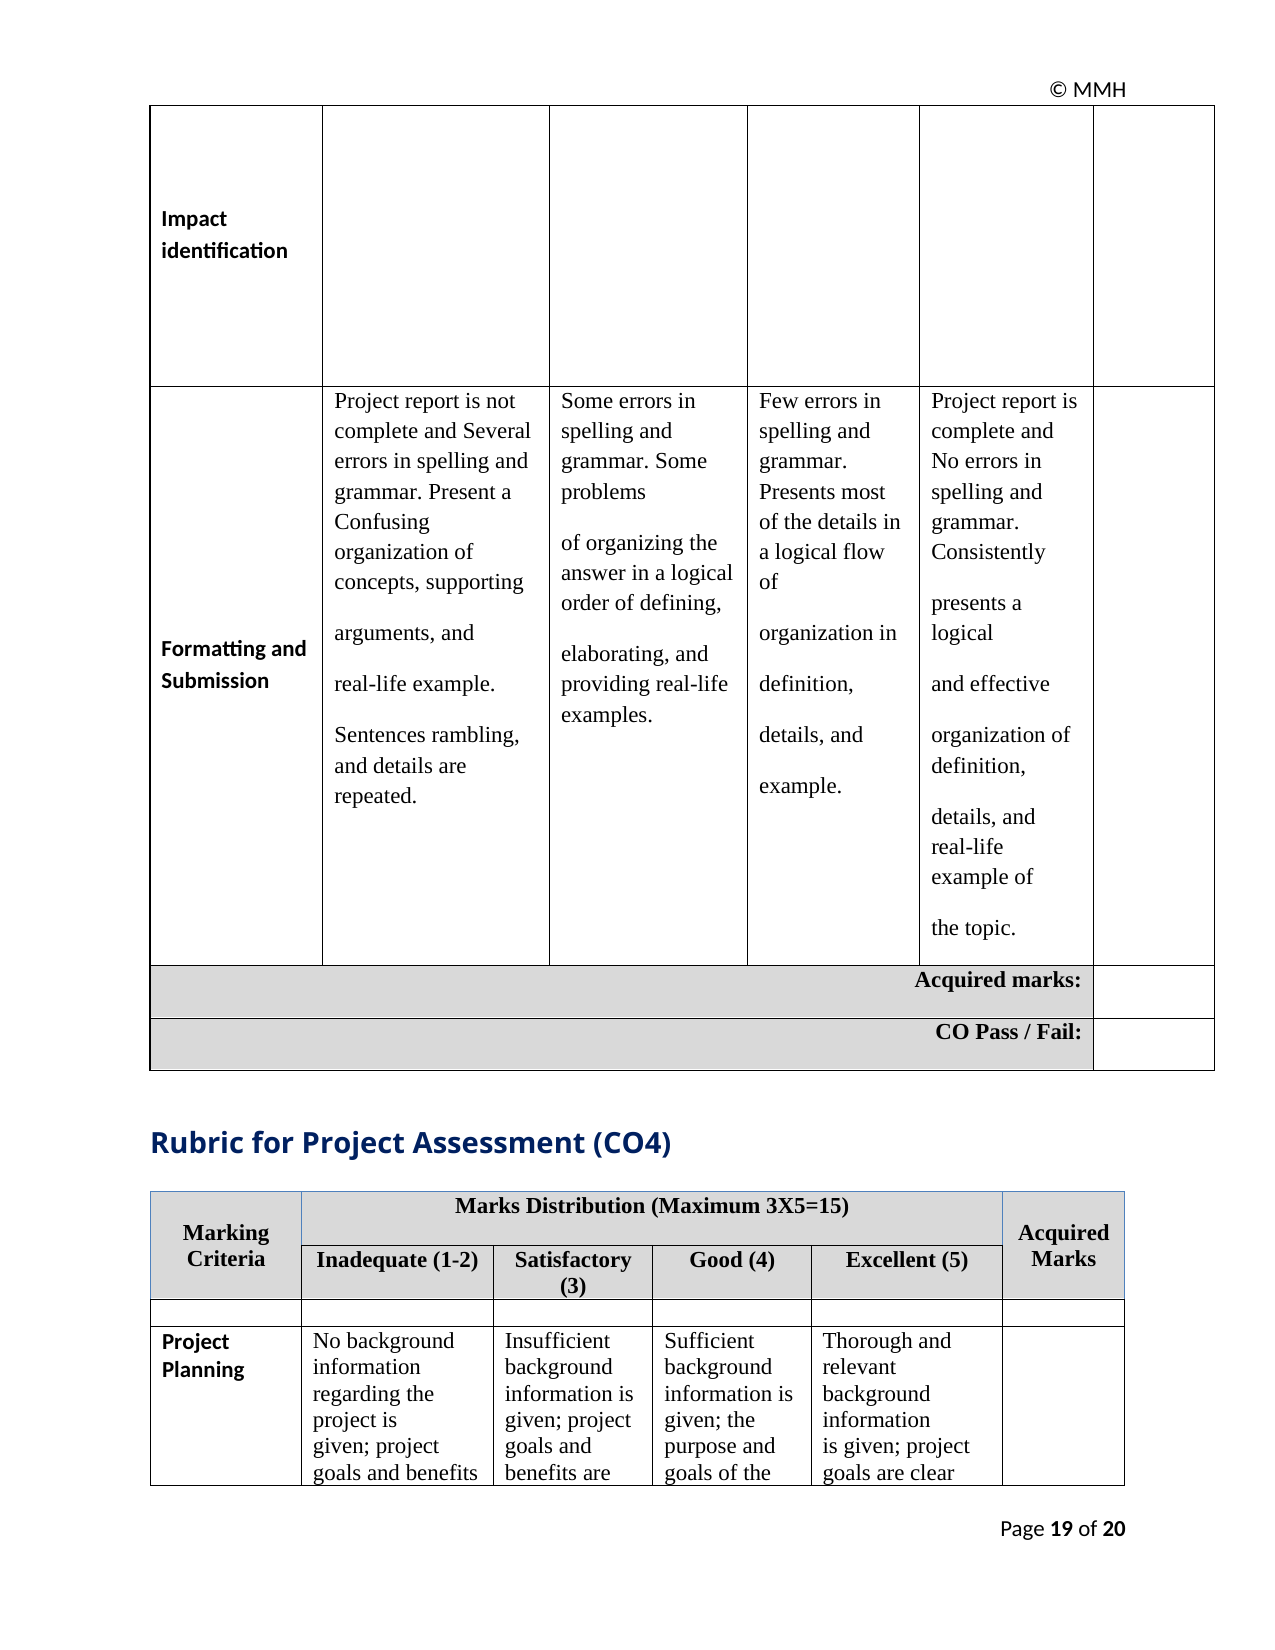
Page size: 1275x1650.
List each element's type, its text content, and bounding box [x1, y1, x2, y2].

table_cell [653, 1327, 811, 1485]
table_cell [1094, 1019, 1214, 1069]
table_cell [1094, 106, 1214, 386]
table_cell Project report is not complete and Several errors in spelling and grammar. Present a Confusing organization of concepts, supporting arguments, and real-life example. Sentences rambling, and details are repeated. [323, 387, 549, 965]
subtitle Rubric for Project Assessment (CO4) [150, 1122, 1131, 1162]
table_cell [812, 1327, 1002, 1485]
table_cell Few errors in spelling and grammar. Presents most of the details in a logical flow of organization in definition, details, and example. [748, 387, 919, 965]
table_cell Project report is complete and No errors in spelling and grammar. Consistently presents a logical and effective organization of definition, details, and real-life example of the topic. [920, 387, 1093, 965]
table_cell [1094, 387, 1214, 965]
table_cell [920, 106, 1093, 386]
table_cell Impact identification [151, 106, 322, 386]
table_cell [550, 106, 747, 386]
table_cell CO Pass / Fail: [151, 1019, 1093, 1069]
table_header Acquired Marks [1003, 1192, 1124, 1298]
table_cell Excellent (5) [812, 1246, 1002, 1298]
table_cell [812, 1300, 1002, 1326]
table_cell Inadequate (1-2) [302, 1246, 493, 1298]
table_cell [494, 1300, 652, 1326]
table_cell [1003, 1300, 1124, 1326]
table_cell [323, 106, 549, 386]
table_header Marks Distribution (Maximum 3X5=15) [302, 1192, 1002, 1245]
table_cell [302, 1300, 493, 1326]
table_cell Good (4) [653, 1246, 811, 1298]
table_cell Acquired marks: [151, 966, 1093, 1017]
table_cell Formatting and Submission [151, 387, 322, 965]
table_header Marking Criteria [151, 1192, 301, 1298]
table_cell [1094, 966, 1214, 1017]
table_cell Project Planning [151, 1327, 301, 1485]
table_cell Satisfactory (3) [494, 1246, 652, 1298]
table_cell [151, 1300, 301, 1326]
table_cell [748, 106, 919, 386]
table_cell [1003, 1327, 1124, 1485]
table_cell Some errors in spelling and grammar. Some problems of organizing the answer in a logical order of defining, elaborating, and providing real-life examples. [550, 387, 747, 965]
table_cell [494, 1327, 652, 1485]
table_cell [302, 1327, 493, 1485]
table_cell [653, 1300, 811, 1326]
